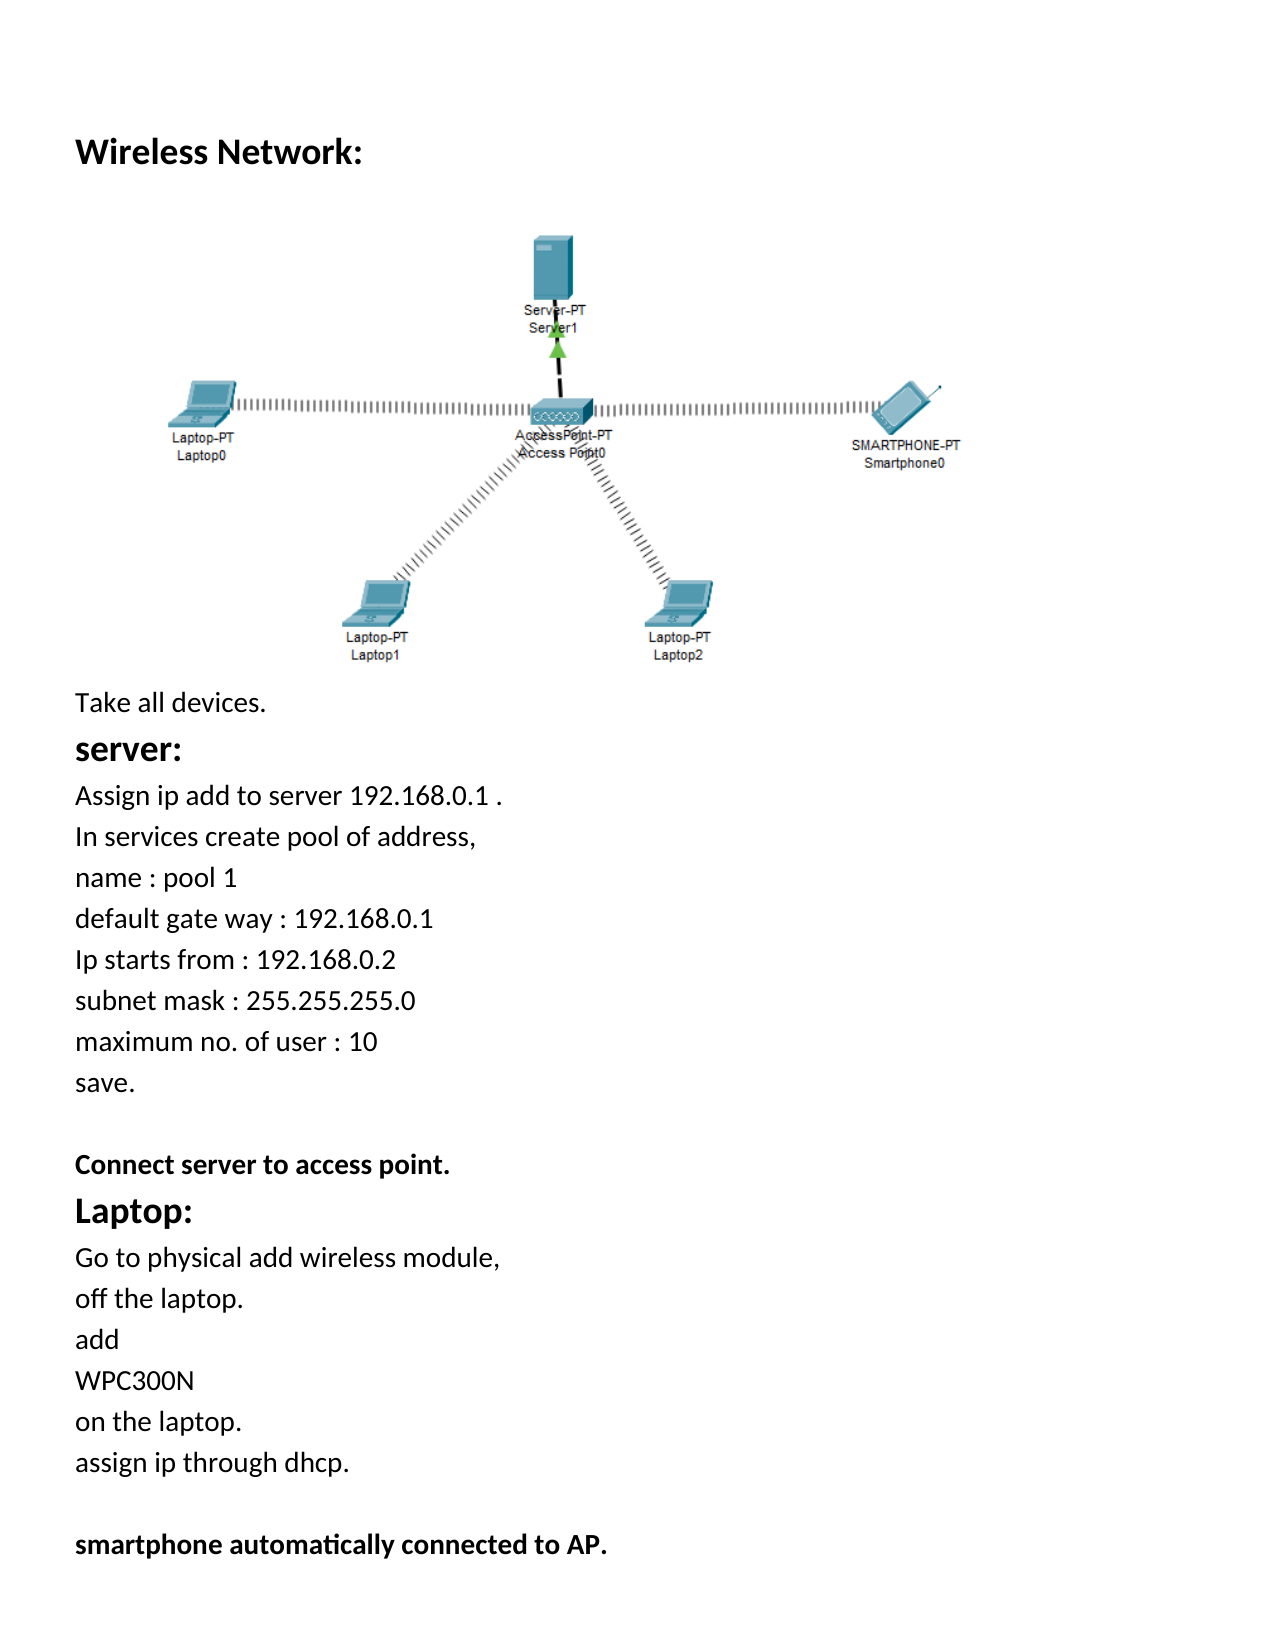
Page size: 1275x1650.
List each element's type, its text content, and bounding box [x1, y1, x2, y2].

text Connect server to access point. [75, 1146, 1200, 1182]
text In services create pool of address, [75, 818, 1200, 854]
text off the laptop. [75, 1281, 1200, 1316]
text server: [75, 725, 1200, 771]
text on the laptop. [75, 1403, 1200, 1439]
text Laptop: [75, 1187, 1200, 1233]
picture [75, 180, 1050, 680]
text Ip starts from : 192.168.0.2 [75, 941, 1200, 977]
text default gate way : 192.168.0.1 [75, 900, 1200, 936]
text WPC300N [75, 1362, 1200, 1398]
text save. [75, 1064, 1200, 1100]
text Assign ip add to server 192.168.0.1 . [75, 777, 1200, 813]
text name : pool 1 [75, 859, 1200, 895]
text Take all devices. [75, 684, 1200, 719]
text assign ip through dhcp. [75, 1444, 1200, 1480]
text maximum no. of user : 10 [75, 1023, 1200, 1059]
text Wireless Network: [75, 128, 1200, 173]
text add [75, 1321, 1200, 1357]
text subnet mask : 255.255.255.0 [75, 982, 1200, 1018]
text smartphone automatically connected to AP. [75, 1526, 1200, 1562]
text Go to physical add wireless module, [75, 1239, 1200, 1275]
